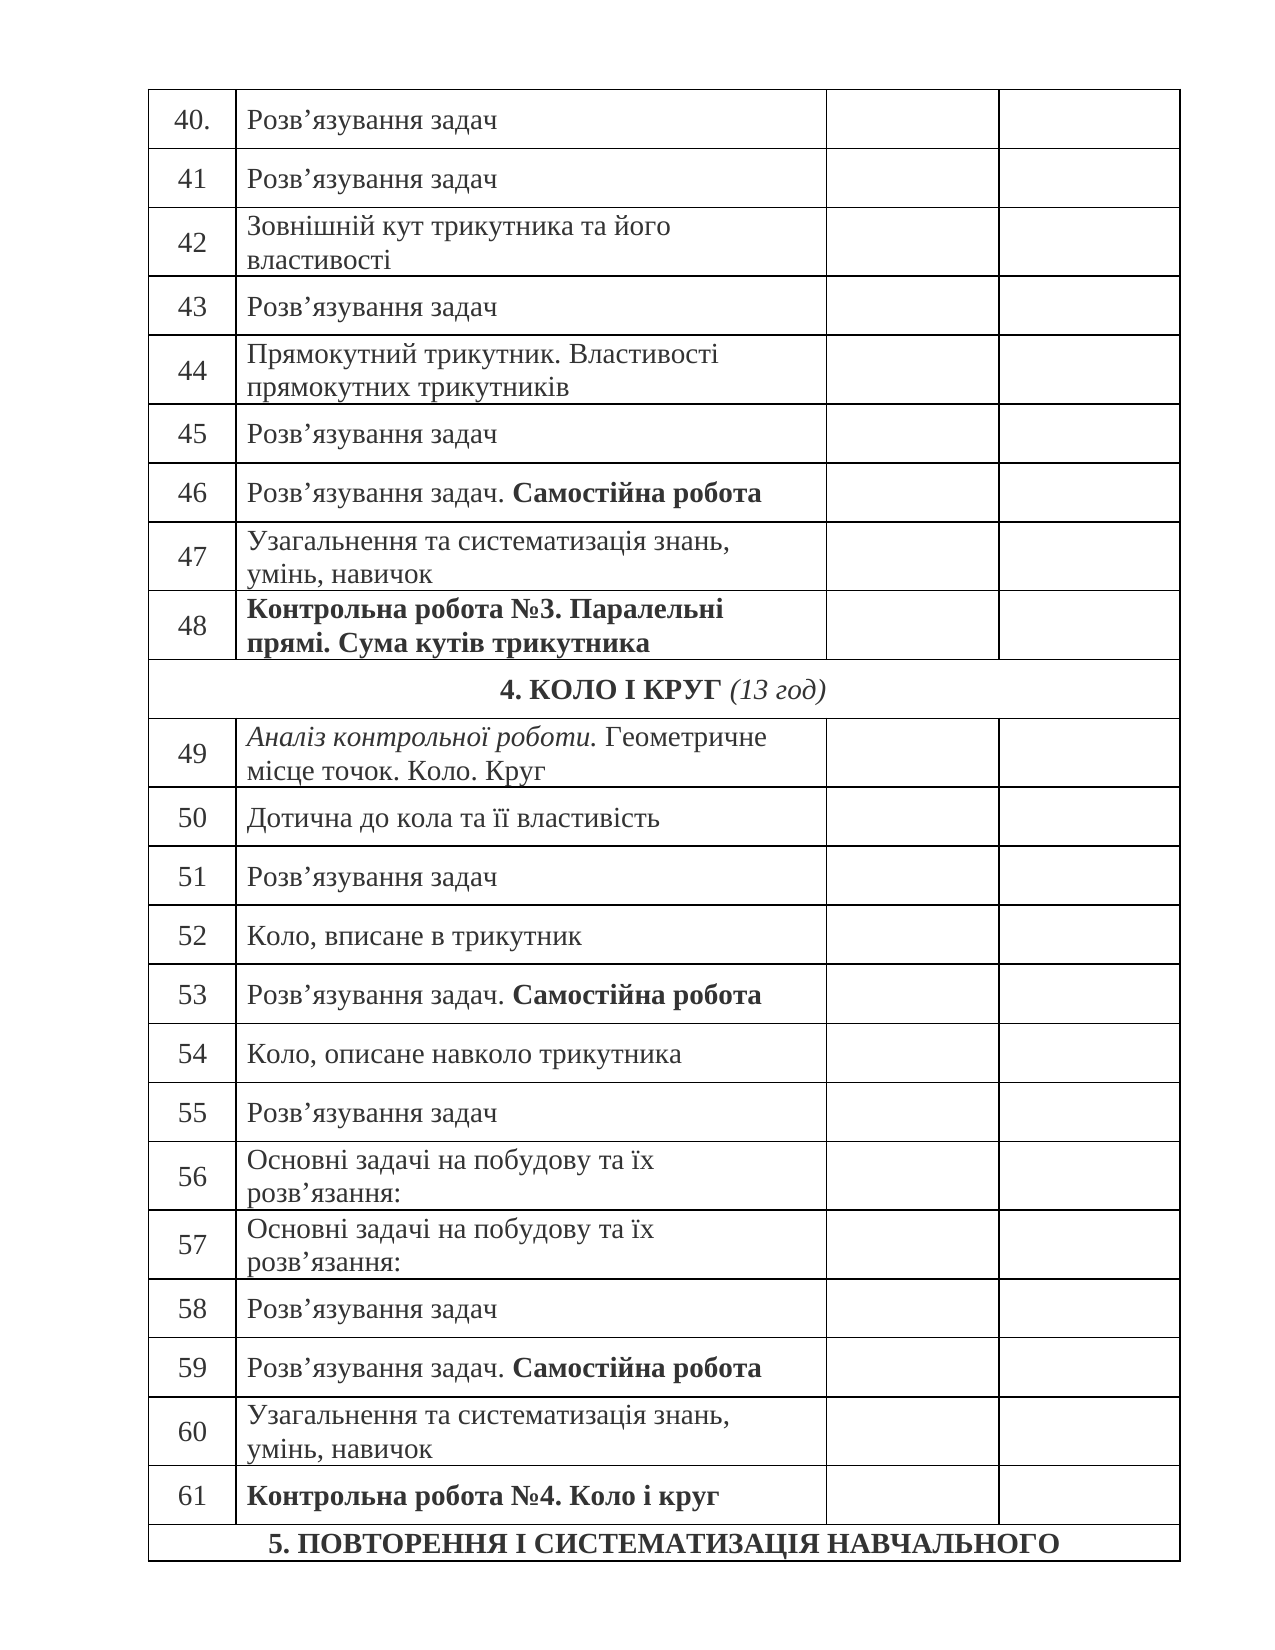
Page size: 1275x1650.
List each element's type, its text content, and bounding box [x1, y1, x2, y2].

table_cell 44 [149, 336, 235, 403]
table_cell [827, 1024, 998, 1081]
table_cell 49 [149, 719, 235, 786]
table_cell [827, 719, 998, 786]
table_cell [827, 1398, 998, 1464]
table_cell 56 [149, 1142, 235, 1209]
table_cell Узагальнення та систематизація знань, умінь, навичок [237, 1398, 826, 1464]
table_cell Контрольна робота №3. Паралельні прямі. Сума кутів трикутника [237, 591, 826, 658]
table_cell 43 [149, 277, 235, 334]
table_cell [1000, 965, 1179, 1022]
table_cell 60 [149, 1398, 235, 1464]
table_cell 58 [149, 1280, 235, 1337]
table_cell [1000, 277, 1179, 334]
table_cell 54 [149, 1024, 235, 1081]
table_cell 55 [149, 1083, 235, 1141]
table_cell 47 [149, 523, 235, 590]
table_cell [1000, 1083, 1179, 1141]
table_cell 51 [149, 847, 235, 904]
table_cell 45 [149, 405, 235, 462]
table_cell Розв’язування задач [237, 1083, 826, 1141]
table_cell Зовнішній кут трикутника та його властивості [391, 208, 826, 275]
table_cell 50 [149, 788, 235, 845]
table_cell Розв’язування задач. Самостійна робота [237, 464, 826, 521]
table_cell 53 [149, 965, 235, 1022]
table_cell [1000, 1211, 1179, 1278]
table_cell Дотична до кола та її властивість [237, 788, 826, 845]
table_cell [827, 1338, 998, 1396]
table_cell Розв’язування задач [237, 277, 826, 334]
table_cell Узагальнення та систематизація знань, умінь, навичок [237, 523, 826, 590]
table_cell [827, 906, 998, 963]
table_cell Розв’язування задач. Самостійна робота [237, 965, 826, 1022]
table_cell [1000, 1398, 1179, 1464]
table_cell Прямокутний трикутник. Властивості прямокутних трикутників [237, 336, 826, 403]
table_cell Розв’язування задач [237, 90, 826, 148]
table_cell [827, 90, 998, 148]
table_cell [149, 1525, 1179, 1560]
table_cell Коло, вписане в трикутник [237, 906, 826, 963]
table_cell Основні задачі на побудову та їх розв’язання: [237, 1211, 826, 1278]
table_cell [1000, 1142, 1179, 1209]
table_cell Розв’язування задач [237, 405, 826, 462]
table_cell [827, 788, 998, 845]
table_cell [827, 1211, 998, 1278]
table_cell [1000, 1280, 1179, 1337]
table_cell 41 [149, 149, 235, 207]
table_cell 48 [149, 591, 235, 658]
table_cell 46 [149, 464, 235, 521]
table_cell [1000, 847, 1179, 904]
table_cell Розв’язування задач [237, 847, 826, 904]
table_cell [1000, 90, 1179, 148]
table_cell [1000, 523, 1179, 590]
table_cell 4. КОЛО І КРУГ (13 год) [149, 660, 1179, 717]
table_cell [827, 149, 998, 207]
table_cell [827, 965, 998, 1022]
table_cell [1000, 1024, 1179, 1081]
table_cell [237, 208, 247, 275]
table_cell 52 [149, 906, 235, 963]
table_cell Аналіз контрольної роботи. Геометричне місце точок. Коло. Круг [237, 719, 826, 786]
table_cell [827, 1083, 998, 1141]
table_cell [1000, 788, 1179, 845]
table_cell 61 [149, 1466, 235, 1524]
table_cell Коло, описане навколо трикутника [237, 1024, 826, 1081]
table_cell [827, 1142, 998, 1209]
table_cell Розв’язування задач [237, 1280, 826, 1337]
table_cell [1000, 1466, 1179, 1524]
table_cell [827, 1280, 998, 1337]
table_cell [827, 847, 998, 904]
table_cell 40. [149, 90, 235, 148]
table_cell [827, 1466, 998, 1524]
table_cell 42 [149, 208, 235, 275]
table_cell Розв’язування задач [237, 149, 826, 207]
table_cell [827, 405, 998, 462]
table_cell [1000, 208, 1179, 275]
table_cell [1000, 906, 1179, 963]
table_cell [827, 464, 998, 521]
table_cell [827, 523, 998, 590]
table_cell Контрольна робота №4. Коло і круг [237, 1466, 826, 1524]
table_cell [1000, 149, 1179, 207]
table_cell [1000, 591, 1179, 658]
table_cell 57 [149, 1211, 235, 1278]
table_cell Основні задачі на побудову та їх розв’язання: [237, 1142, 826, 1209]
table_cell [827, 336, 998, 403]
table_cell [827, 591, 998, 658]
table_cell [827, 208, 998, 275]
table_cell [1000, 1338, 1179, 1396]
table_cell [827, 277, 998, 334]
table_cell 59 [149, 1338, 235, 1396]
table_cell Розв’язування задач. Самостійна робота [237, 1338, 826, 1396]
table_cell [1000, 405, 1179, 462]
table_cell [1000, 336, 1179, 403]
table_cell [1000, 464, 1179, 521]
table_cell [1000, 719, 1179, 786]
